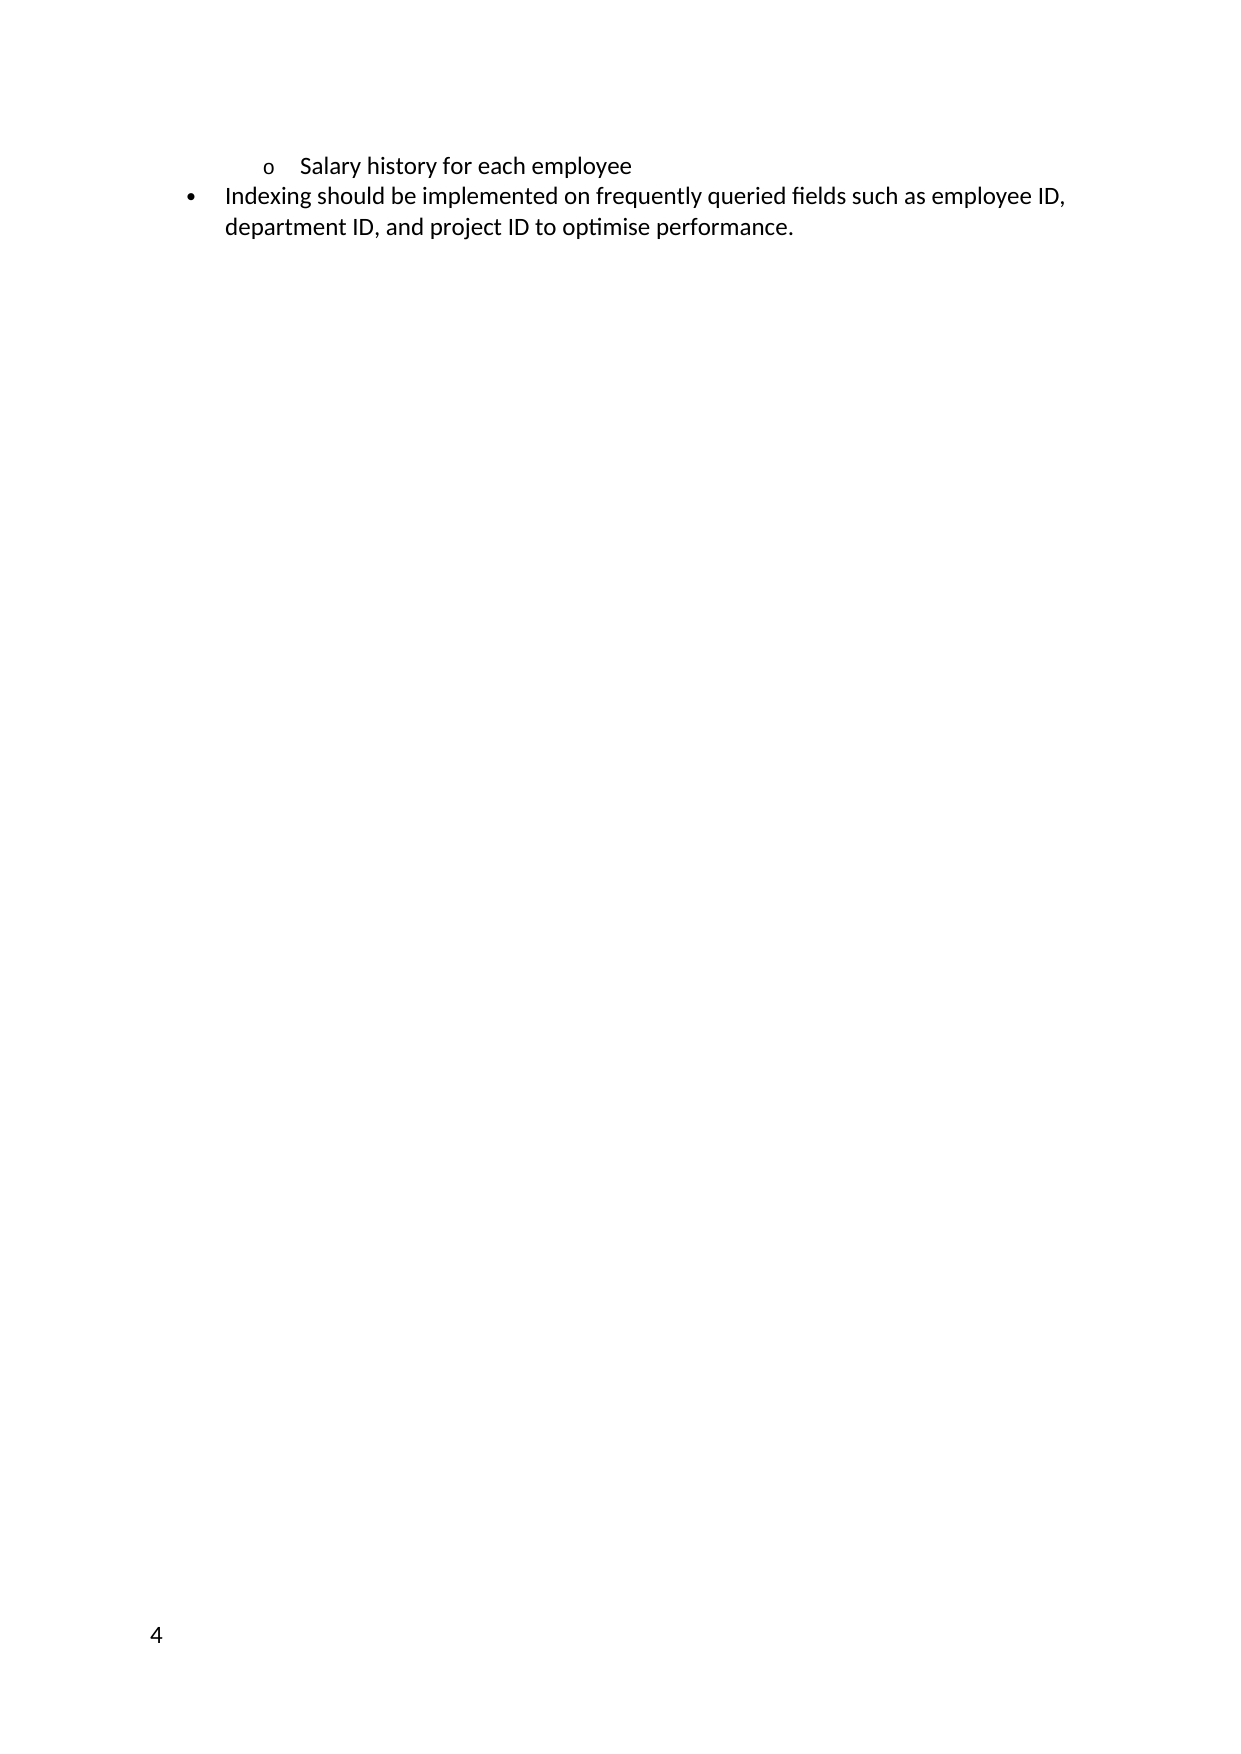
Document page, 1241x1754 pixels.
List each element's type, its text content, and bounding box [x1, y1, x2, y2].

list Salary history for each employee [262, 150, 1090, 181]
list Indexing should be implemented on frequently queried fields such as employee ID, department ID, and project ID to optimise performance. [187, 181, 1090, 242]
